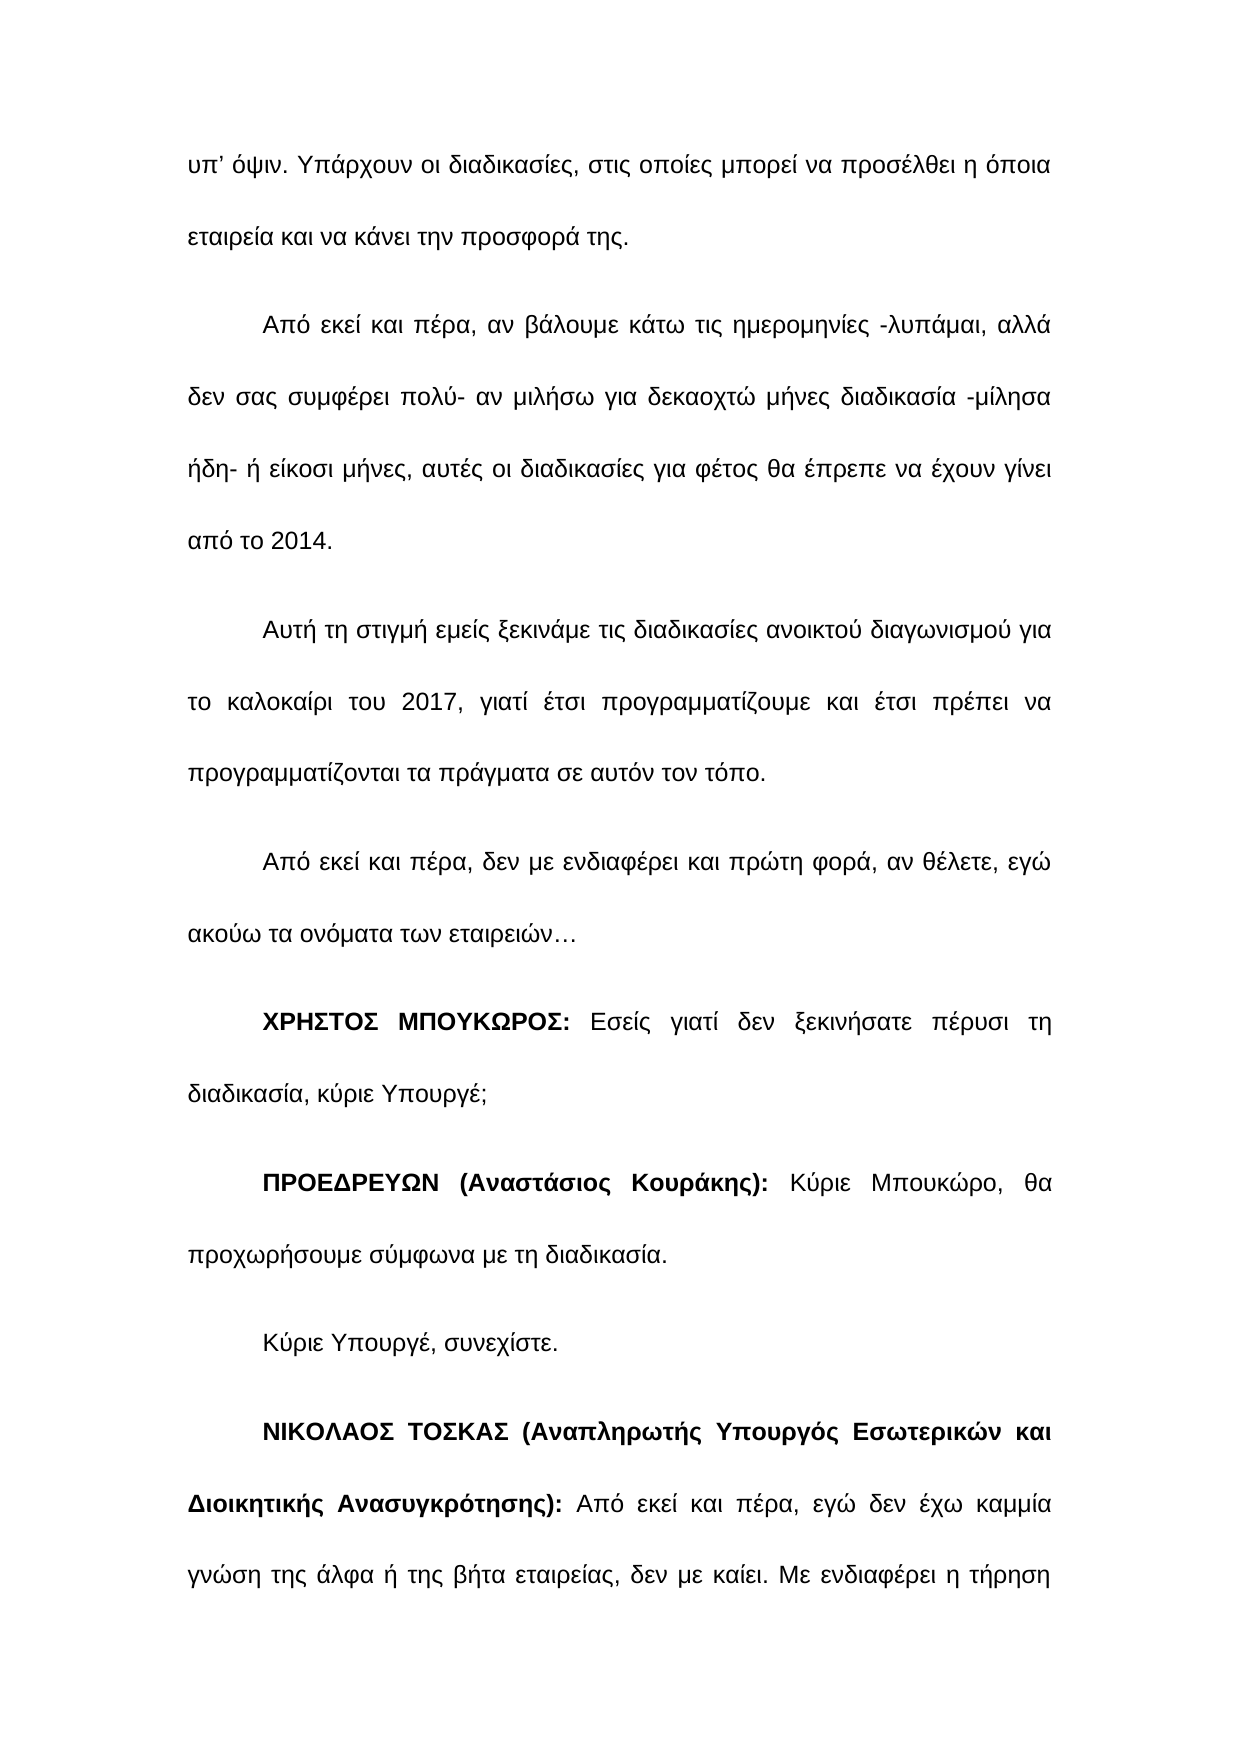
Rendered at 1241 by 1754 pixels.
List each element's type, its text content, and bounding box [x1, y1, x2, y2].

text Από εκεί και πέρα, αν βάλουμε κάτω τις ημερομηνίες -λυπάμαι, αλλά δεν σας συμφέρει πολύ- αν μιλήσω για δεκαοχτώ μήνες διαδικασία -μίλησα ήδη- ή είκοσι μήνες, αυτές οι διαδικασίες για φέτος θα έπρεπε να έχουν γίνει από το 2014. [187, 310, 1053, 555]
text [187, 1417, 1053, 1589]
text Κύριε Υπουργέ, συνεχίστε. [187, 1328, 1053, 1357]
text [187, 150, 1053, 251]
text ΧΡΗΣΤΟΣ ΜΠΟΥΚΩΡΟΣ: Εσείς γιατί δεν ξεκινήσατε πέρυσι τη διαδικασία, κύριε Υπουργέ; [187, 1007, 1053, 1108]
text Από εκεί και πέρα, δεν με ενδιαφέρει και πρώτη φορά, αν θέλετε, εγώ ακούω τα ονόματα των εταιρειών… [187, 847, 1053, 947]
text ΠΡΟΕΔΡΕΥΩΝ (Αναστάσιος Κουράκης): Κύριε Μπουκώρο, θα προχωρήσουμε σύμφωνα με τη διαδικασία. [187, 1168, 1053, 1268]
text Αυτή τη στιγμή εμείς ξεκινάμε τις διαδικασίες ανοικτού διαγωνισμού για το καλοκαίρι του 2017, γιατί έτσι προγραμματίζουμε και έτσι πρέπει να προγραμματίζονται τα πράγματα σε αυτόν τον τόπο. [187, 614, 1053, 787]
